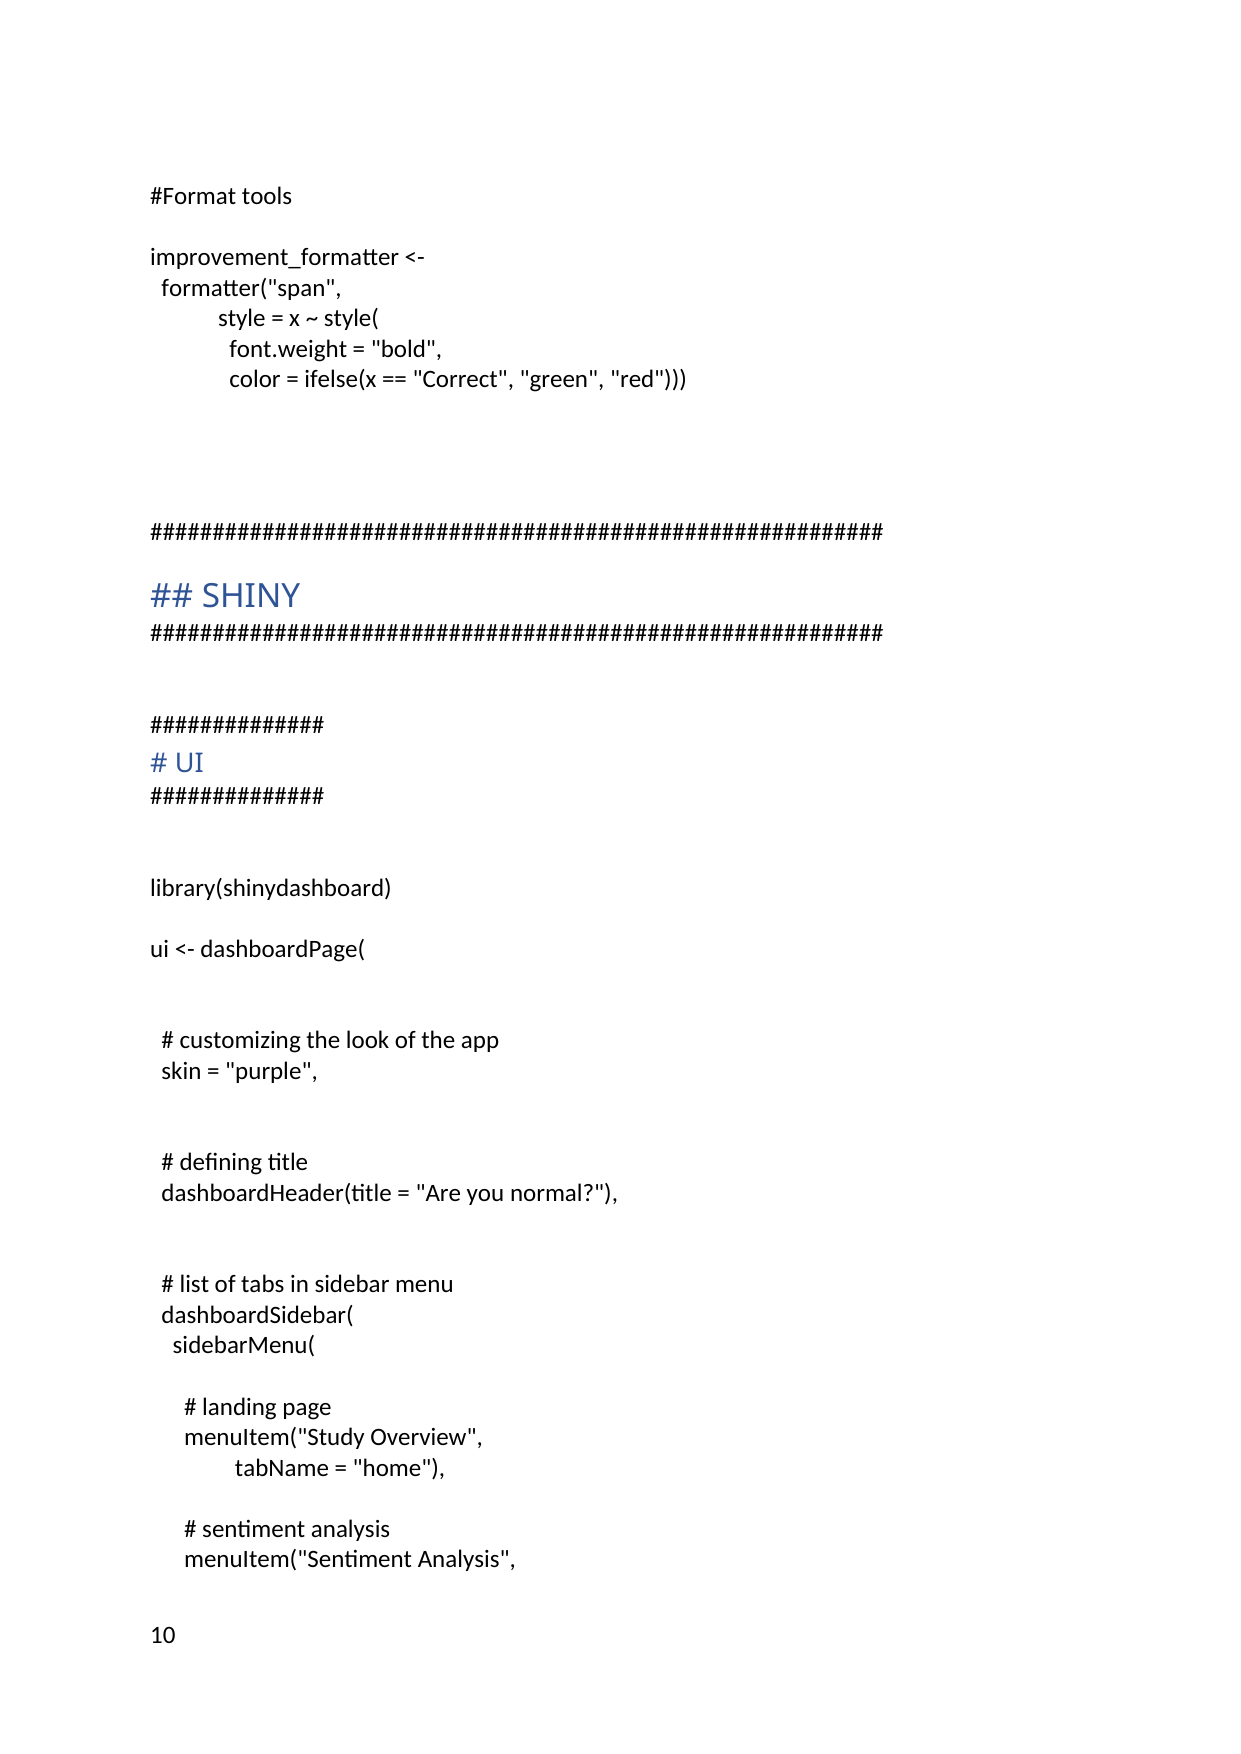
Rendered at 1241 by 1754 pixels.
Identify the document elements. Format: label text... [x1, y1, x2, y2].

text # list of tabs in sidebar menu [150, 1269, 1090, 1299]
text ui <- dashboardPage( [150, 933, 1090, 963]
text improvement_formatter <- [150, 242, 1090, 272]
text sidebarMenu( [150, 1330, 1090, 1360]
text dashboardSidebar( [150, 1299, 1090, 1330]
text ########################################################### [150, 617, 1090, 648]
text font.weight = "bold", [150, 333, 1090, 364]
text skin = "purple", [150, 1055, 1090, 1086]
text # sentiment analysis [150, 1513, 1090, 1543]
text # defining title [150, 1147, 1090, 1177]
text # customizing the look of the app [150, 1024, 1090, 1055]
text #Format tools [150, 181, 1090, 211]
text ############## [150, 709, 1090, 739]
text color = ifelse(x == "Correct", "green", "red"))) [150, 364, 1090, 394]
subtitle ## SHINY [150, 572, 1090, 617]
text tabName = "home"), [150, 1452, 1090, 1482]
subtitle # UI [150, 743, 1090, 780]
text ########################################################### [150, 516, 1090, 547]
text formatter("span", [150, 272, 1090, 303]
text # landing page [150, 1391, 1090, 1421]
text menuItem("Sentiment Analysis", [150, 1543, 1090, 1574]
text style = x ~ style( [150, 303, 1090, 333]
text dashboardHeader(title = "Are you normal?"), [150, 1177, 1090, 1208]
text menuItem("Study Overview", [150, 1421, 1090, 1452]
text library(shinydashboard) [150, 872, 1090, 902]
text ############## [150, 780, 1090, 811]
